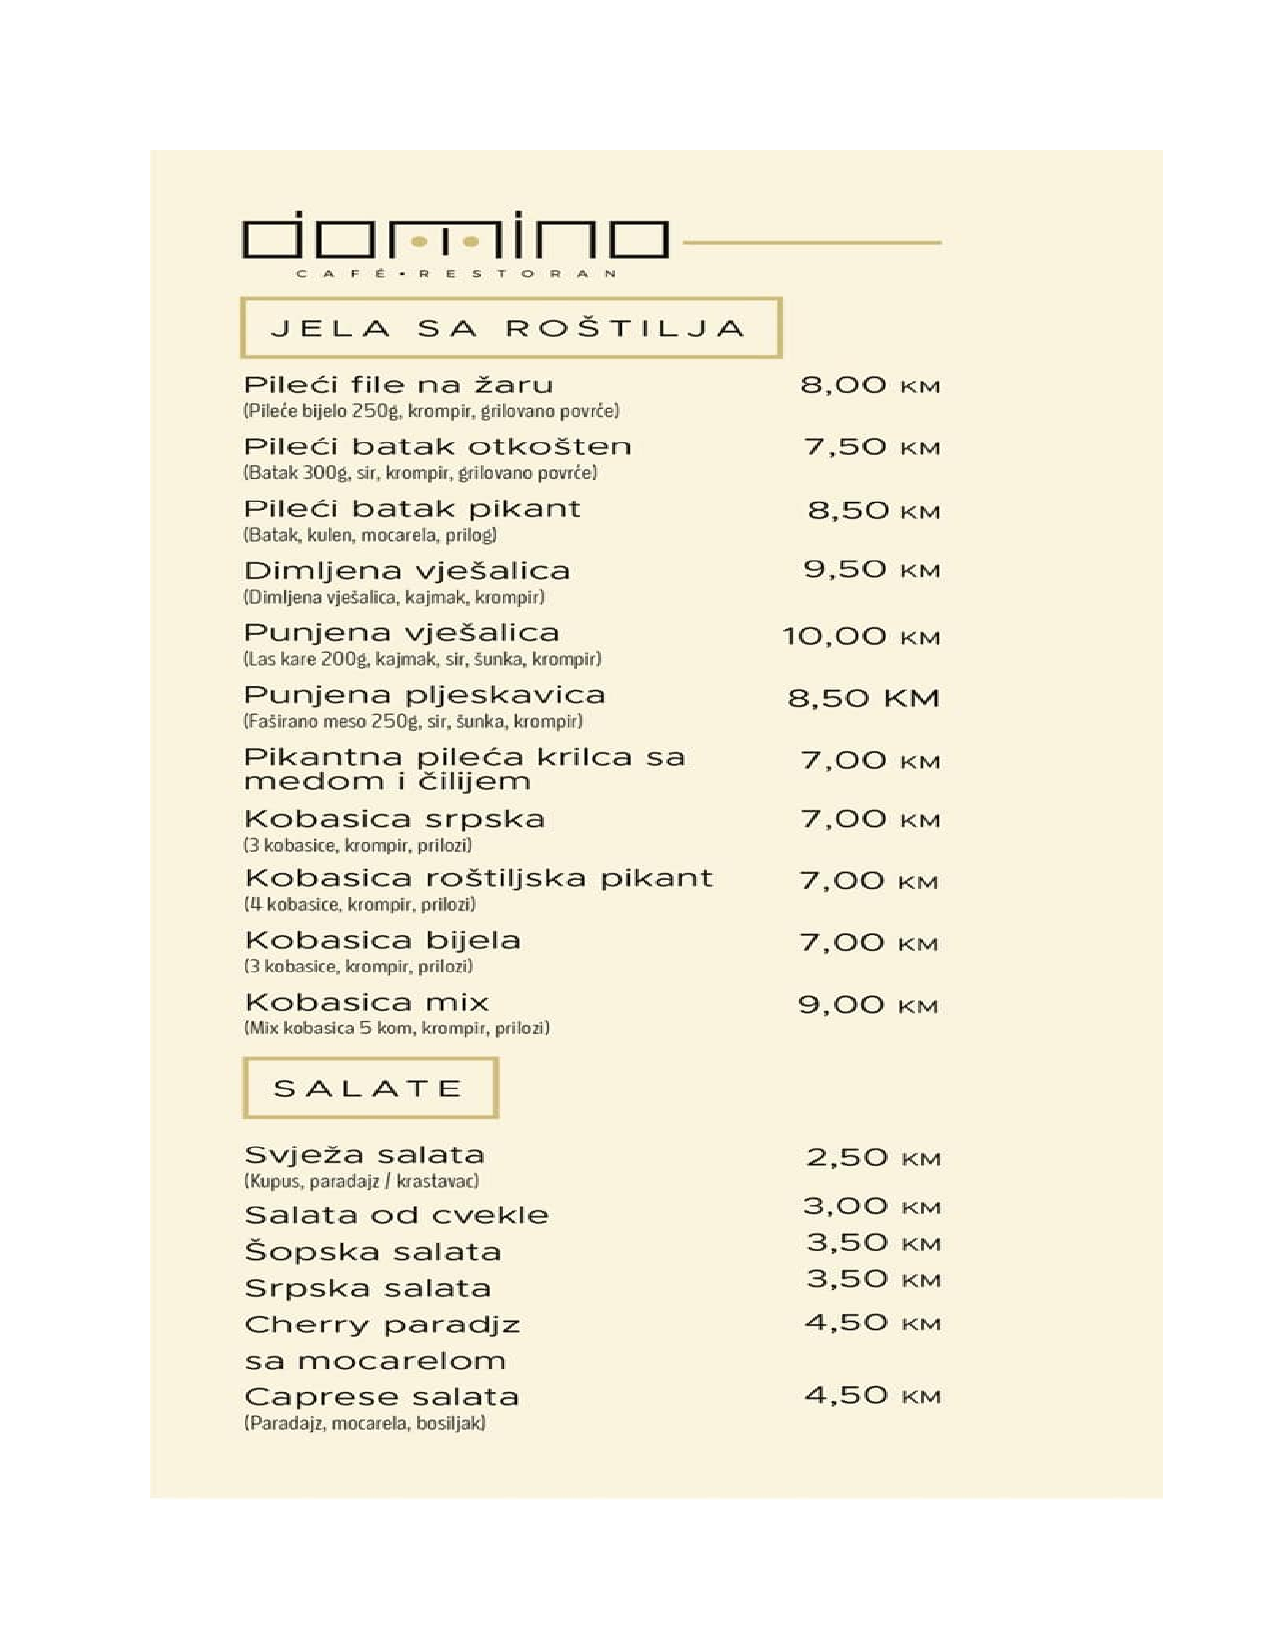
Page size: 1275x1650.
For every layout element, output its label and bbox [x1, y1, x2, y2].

picture [150, 150, 1163, 1500]
